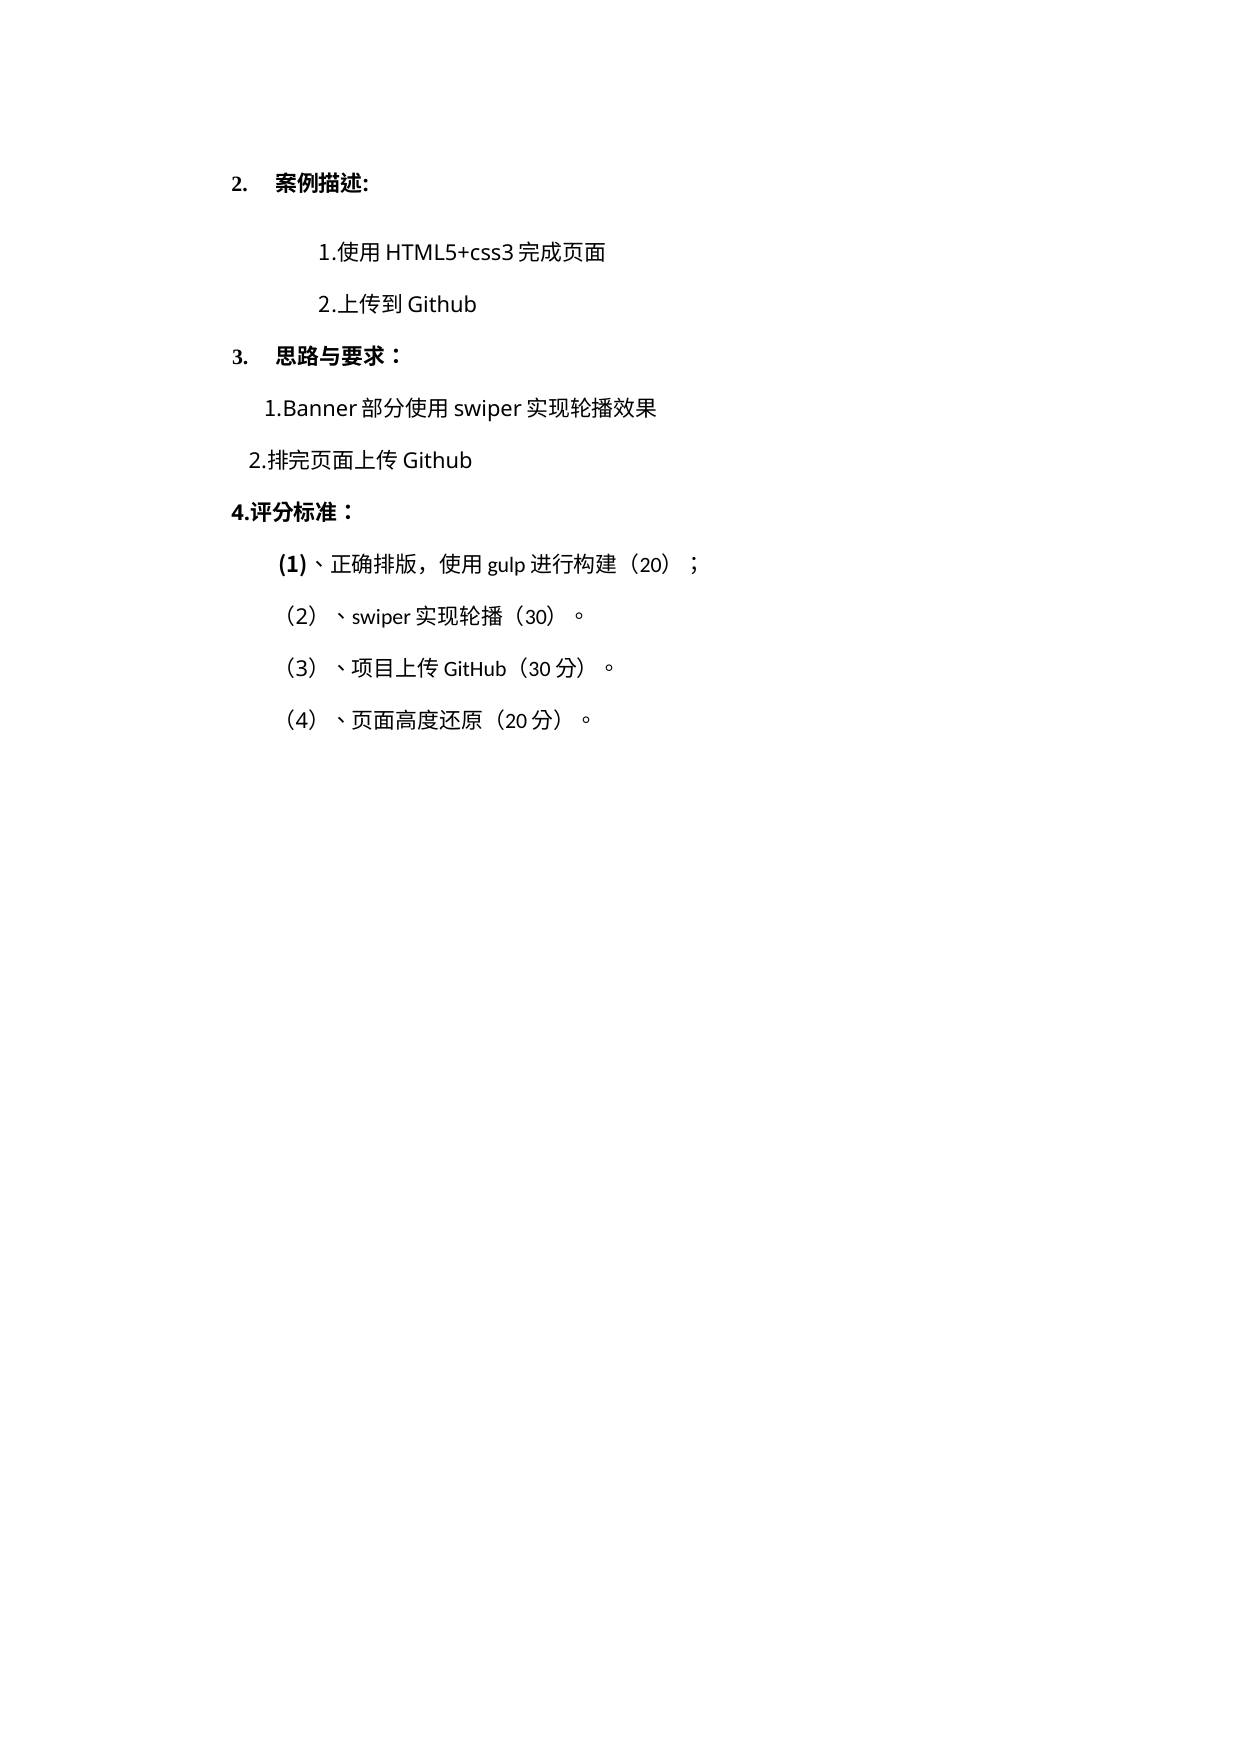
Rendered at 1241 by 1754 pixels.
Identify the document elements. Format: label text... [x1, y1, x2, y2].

list Banner部分使用swiper实现轮播效果 [264, 391, 1053, 443]
text 4.评分标准： [187, 495, 1053, 547]
text （4）、页面高度还原（20分）。 [273, 703, 1053, 755]
list 案例描述: [231, 150, 1053, 202]
text (1)、正确排版，使用gulp进行构建（20）； [273, 547, 1053, 599]
list 上传到Github [275, 287, 1053, 339]
list 思路与要求： [232, 339, 1053, 391]
text （3）、项目上传GitHub（30分）。 [273, 651, 1053, 703]
text 2.排完页面上传Github [187, 443, 1053, 495]
text （2）、swiper实现轮播（30）。 [273, 599, 1053, 651]
list 使用HTML5+css3完成页面 [275, 218, 1053, 270]
